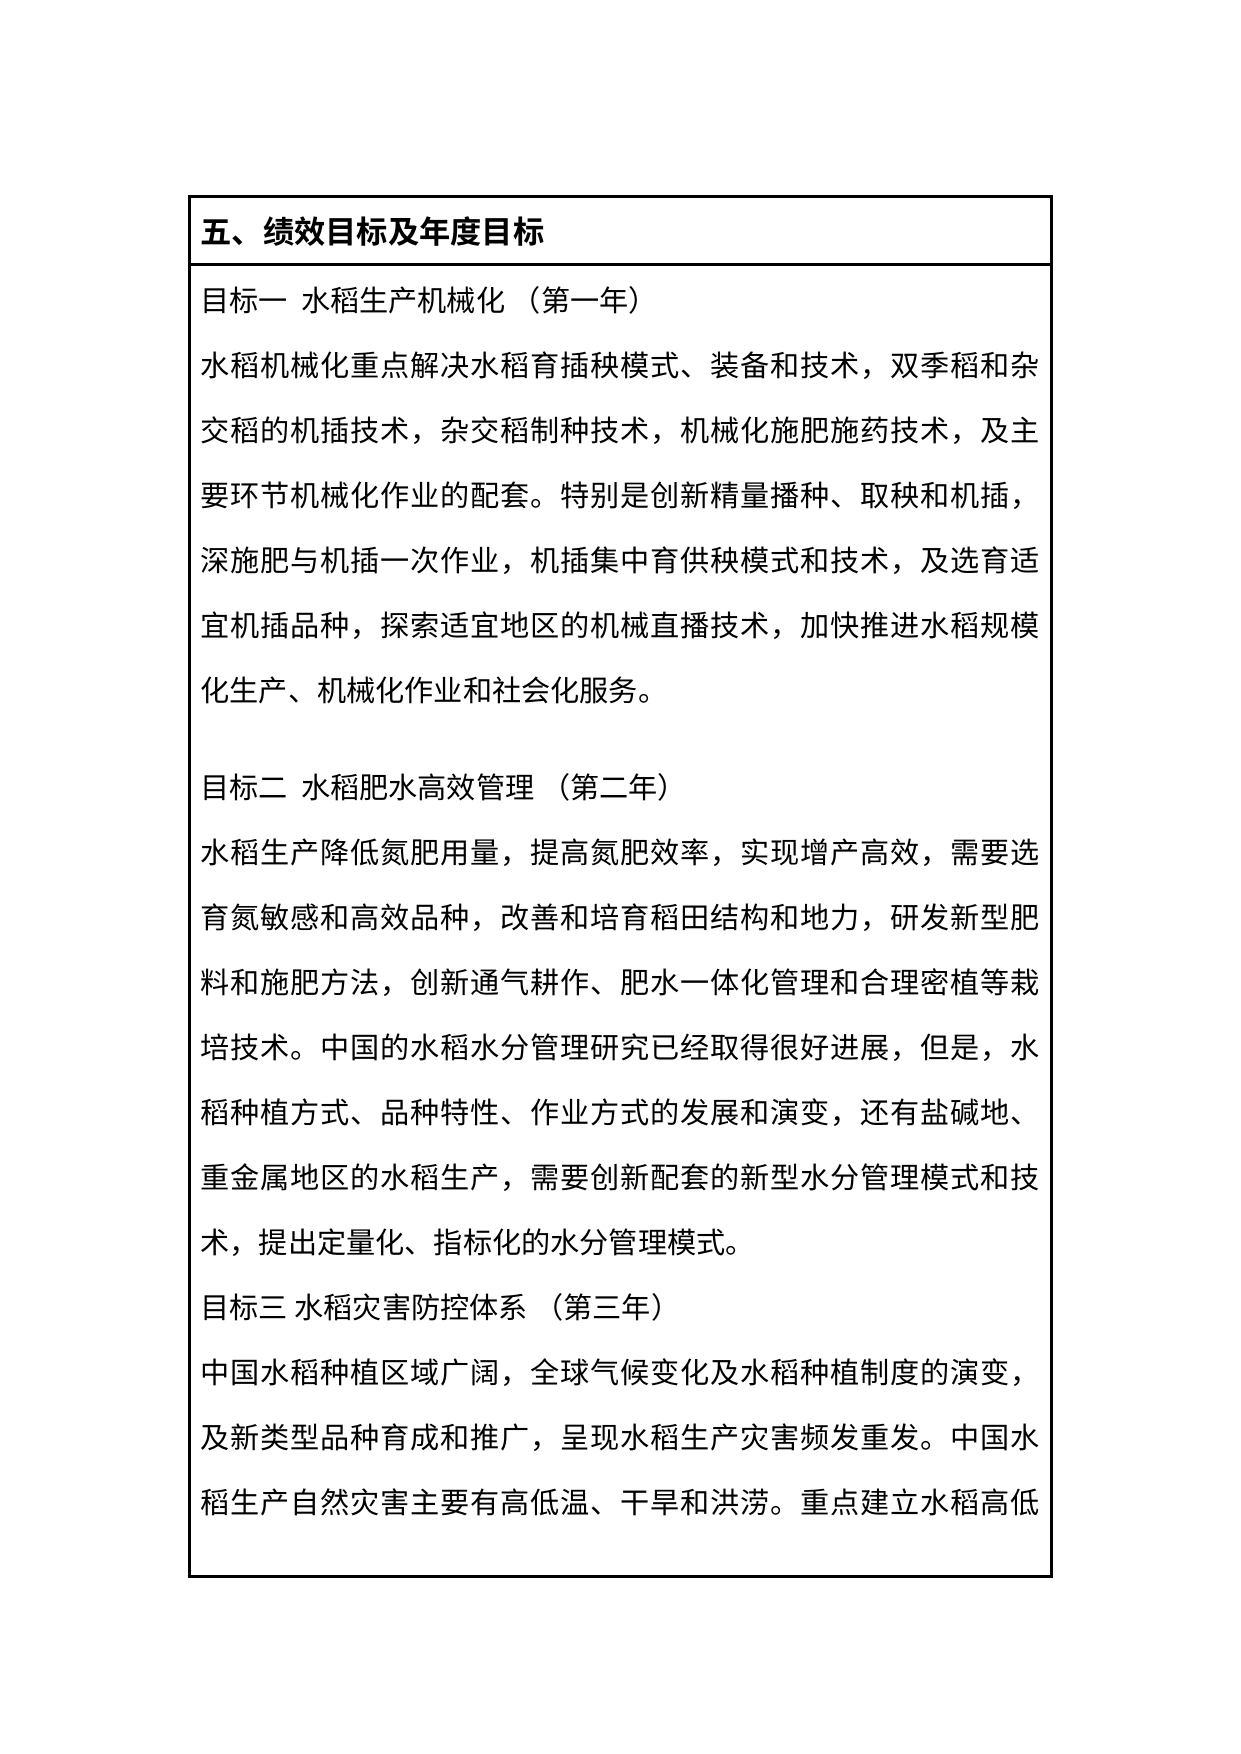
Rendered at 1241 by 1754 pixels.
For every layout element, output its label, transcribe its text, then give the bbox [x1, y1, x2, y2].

table_header 五、绩效目标及年度目标 [191, 198, 1050, 263]
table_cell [191, 266, 1050, 1575]
